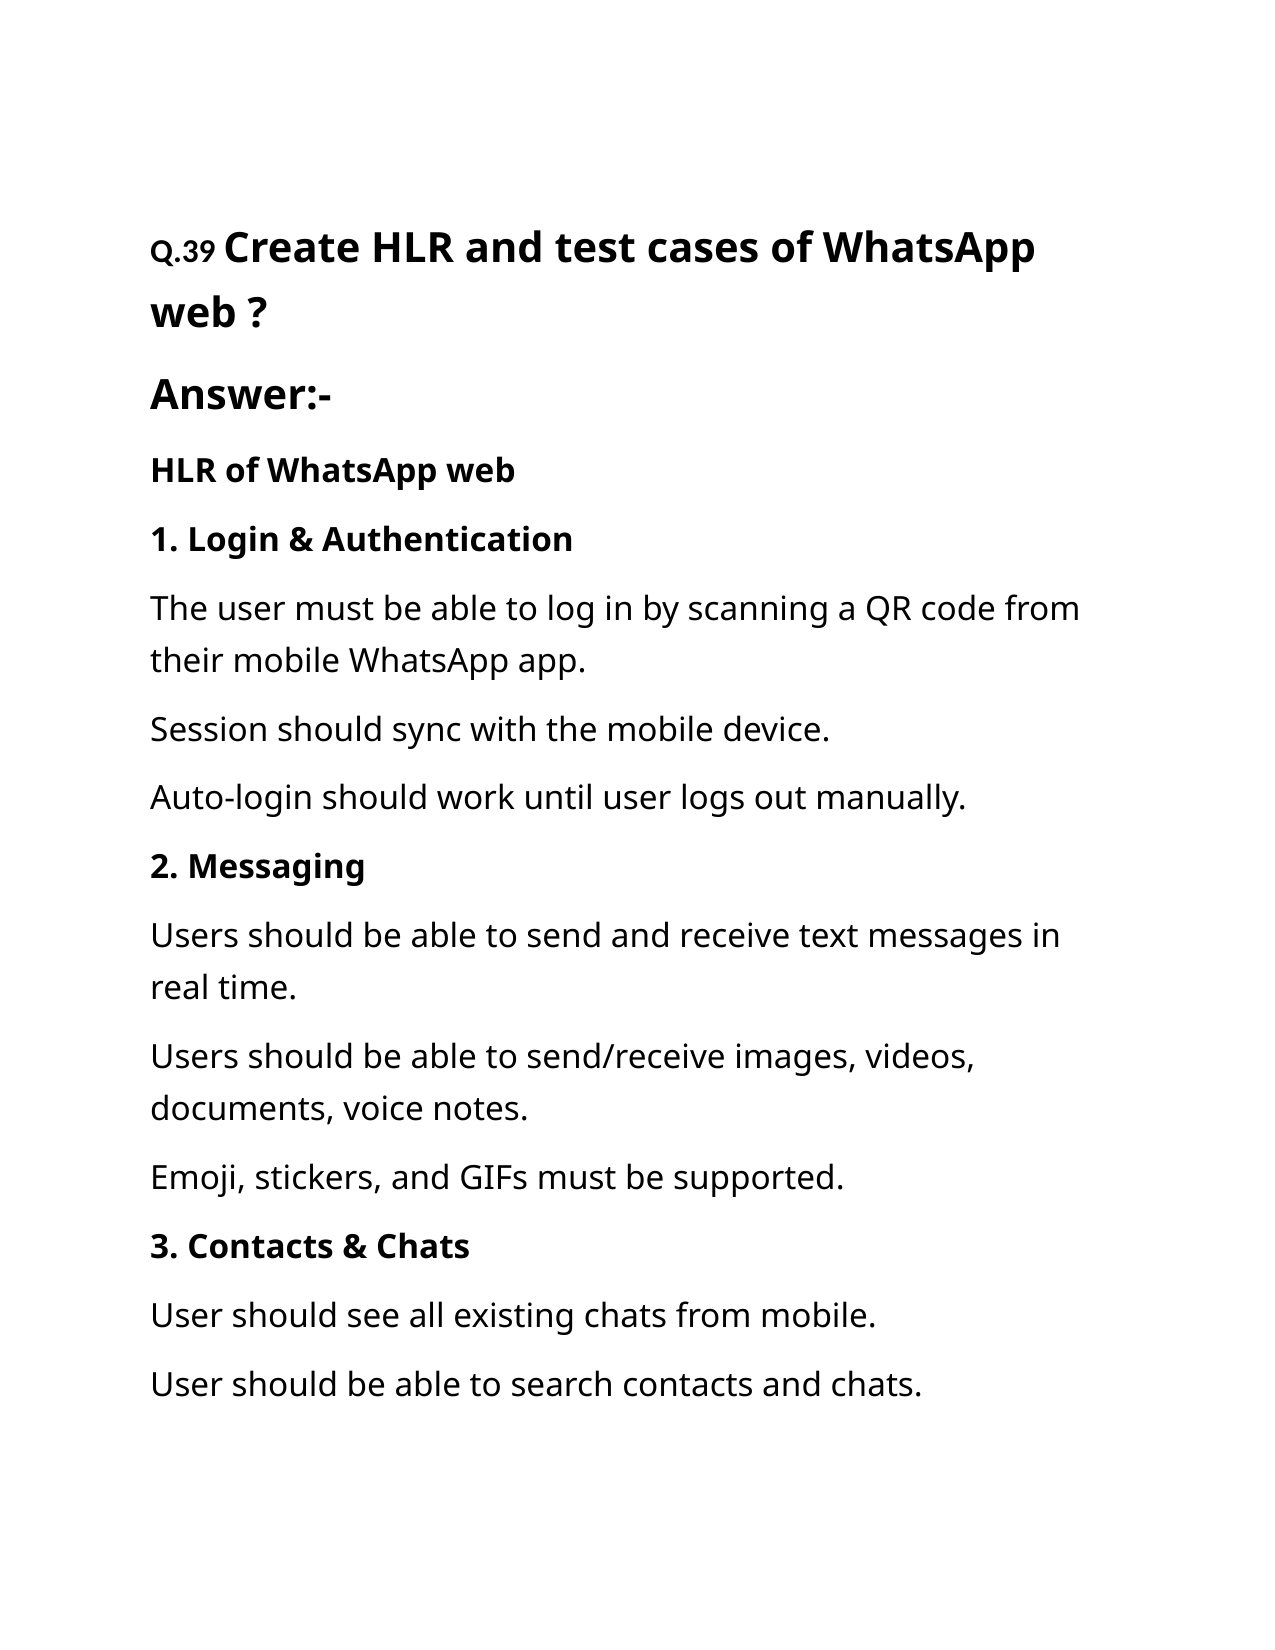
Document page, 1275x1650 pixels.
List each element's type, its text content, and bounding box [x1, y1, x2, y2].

text The user must be able to log in by scanning a QR code from their mobile WhatsApp app. [150, 584, 1125, 682]
text User should be able to search contacts and chats. [150, 1361, 1125, 1406]
text Answer:- [150, 365, 1125, 421]
list Q.39 Create HLR and test cases of WhatsApp web ? [150, 218, 1125, 339]
text Users should be able to send/receive images, videos, documents, voice notes. [150, 1033, 1125, 1131]
text HLR of WhatsApp web [150, 447, 1125, 492]
text User should see all existing chats from mobile. [150, 1292, 1125, 1337]
text Auto-login should work until user logs out manually. [150, 774, 1125, 819]
text 2. Messaging [150, 843, 1125, 888]
text Users should be able to send and receive text messages in real time. [150, 912, 1125, 1009]
text Session should sync with the mobile device. [150, 705, 1125, 751]
text 3. Contacts & Chats [150, 1223, 1125, 1268]
text Emoji, stickers, and GIFs must be supported. [150, 1154, 1125, 1199]
text 1. Login & Authentication [150, 515, 1125, 561]
